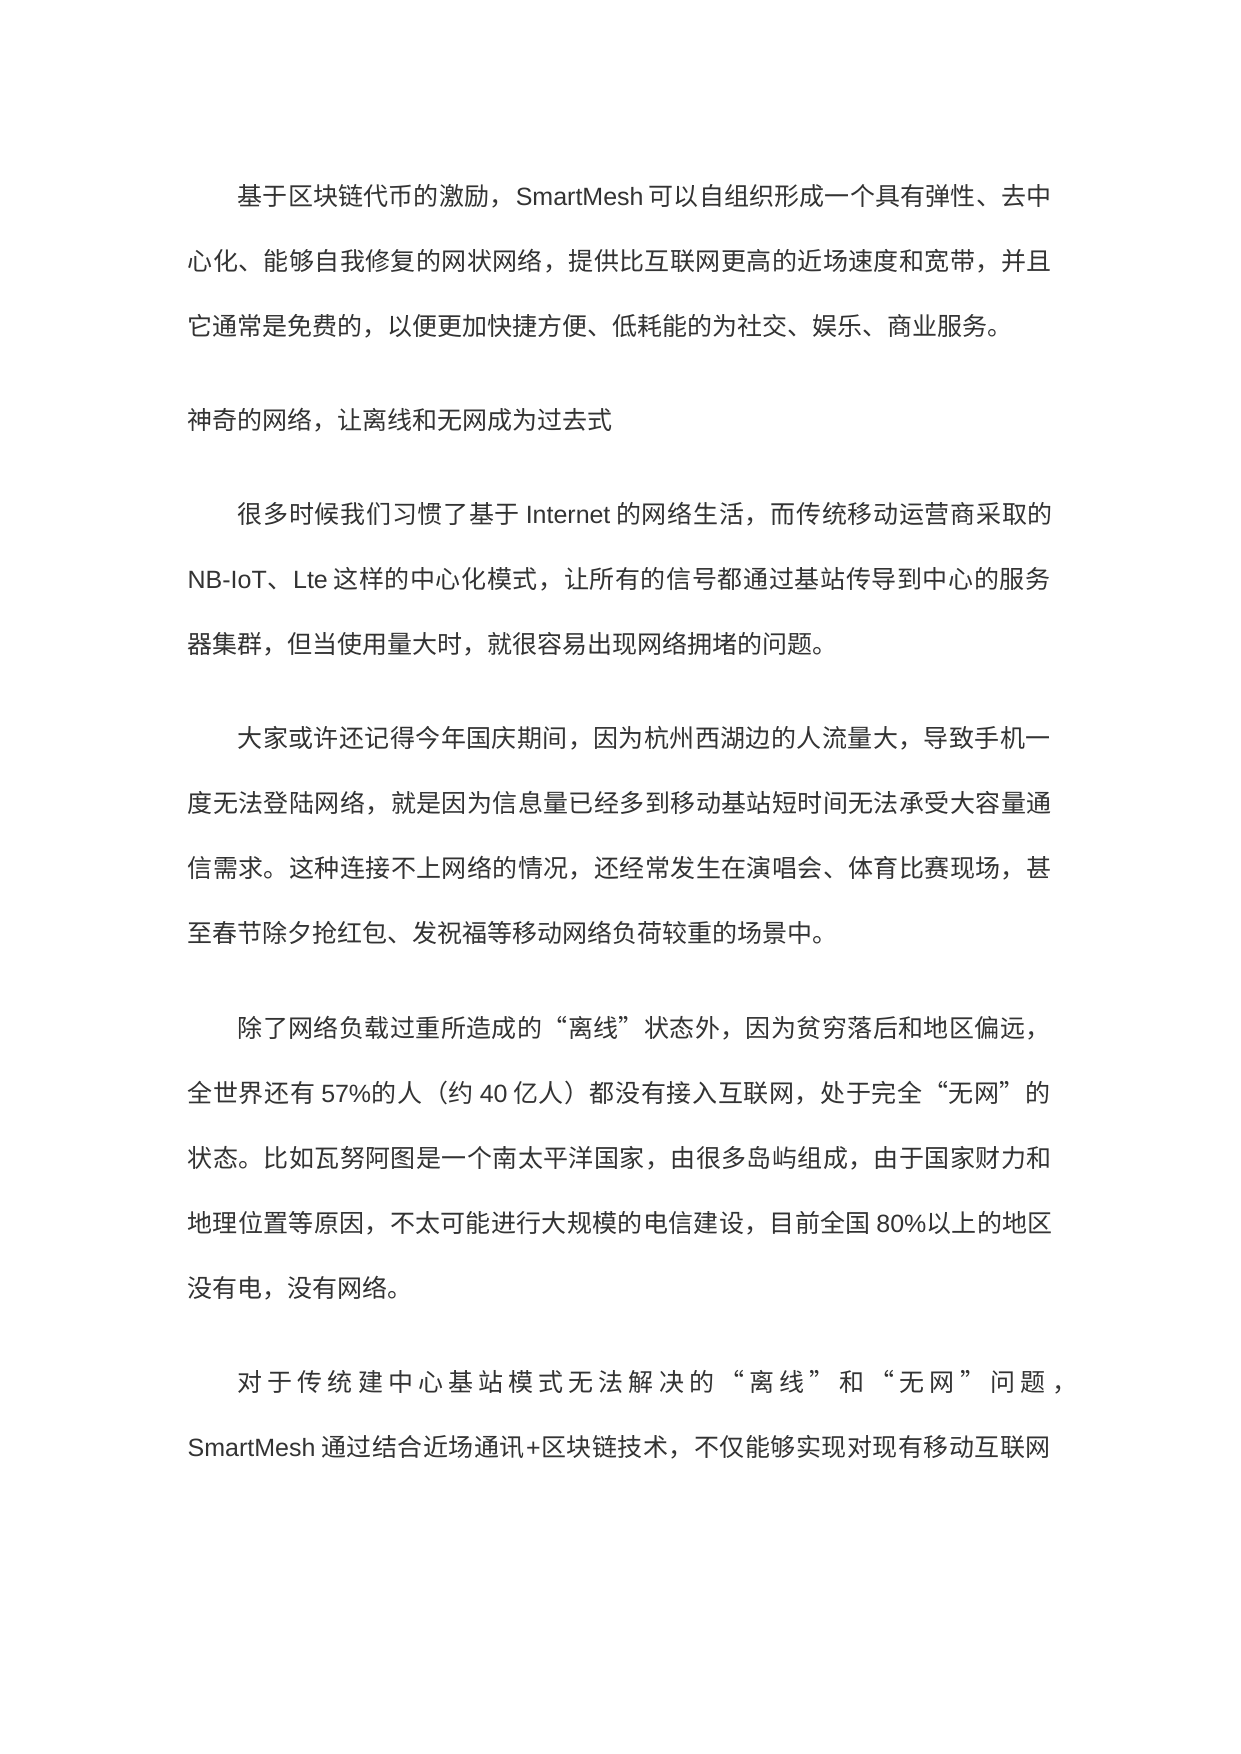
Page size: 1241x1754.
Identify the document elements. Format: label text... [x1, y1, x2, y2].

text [187, 1348, 1053, 1478]
text 很多时候我们习惯了基于Internet的网络生活，而传统移动运营商采取的NB-IoT、Lte这样的中心化模式，让所有的信号都通过基站传导到中心的服务器集群，但当使用量大时，就很容易出现网络拥堵的问题。 [187, 480, 1053, 675]
text 神奇的网络，让离线和无网成为过去式 [187, 386, 1053, 451]
text 大家或许还记得今年国庆期间，因为杭州西湖边的人流量大，导致手机一度无法登陆网络，就是因为信息量已经多到移动基站短时间无法承受大容量通信需求。这种连接不上网络的情况，还经常发生在演唱会、体育比赛现场，甚至春节除夕抢红包、发祝福等移动网络负荷较重的场景中。 [187, 704, 1053, 964]
text 基于区块链代币的激励，SmartMesh可以自组织形成一个具有弹性、去中心化、能够自我修复的网状网络，提供比互联网更高的近场速度和宽带，并且它通常是免费的，以便更加快捷方便、低耗能的为社交、娱乐、商业服务。 [187, 162, 1053, 357]
text 除了网络负载过重所造成的“离线”状态外，因为贫穷落后和地区偏远，全世界还有57%的人（约40亿人）都没有接入互联网，处于完全“无网”的状态。比如瓦努阿图是一个南太平洋国家，由很多岛屿组成，由于国家财力和地理位置等原因，不太可能进行大规模的电信建设，目前全国80%以上的地区没有电，没有网络。 [187, 994, 1053, 1319]
